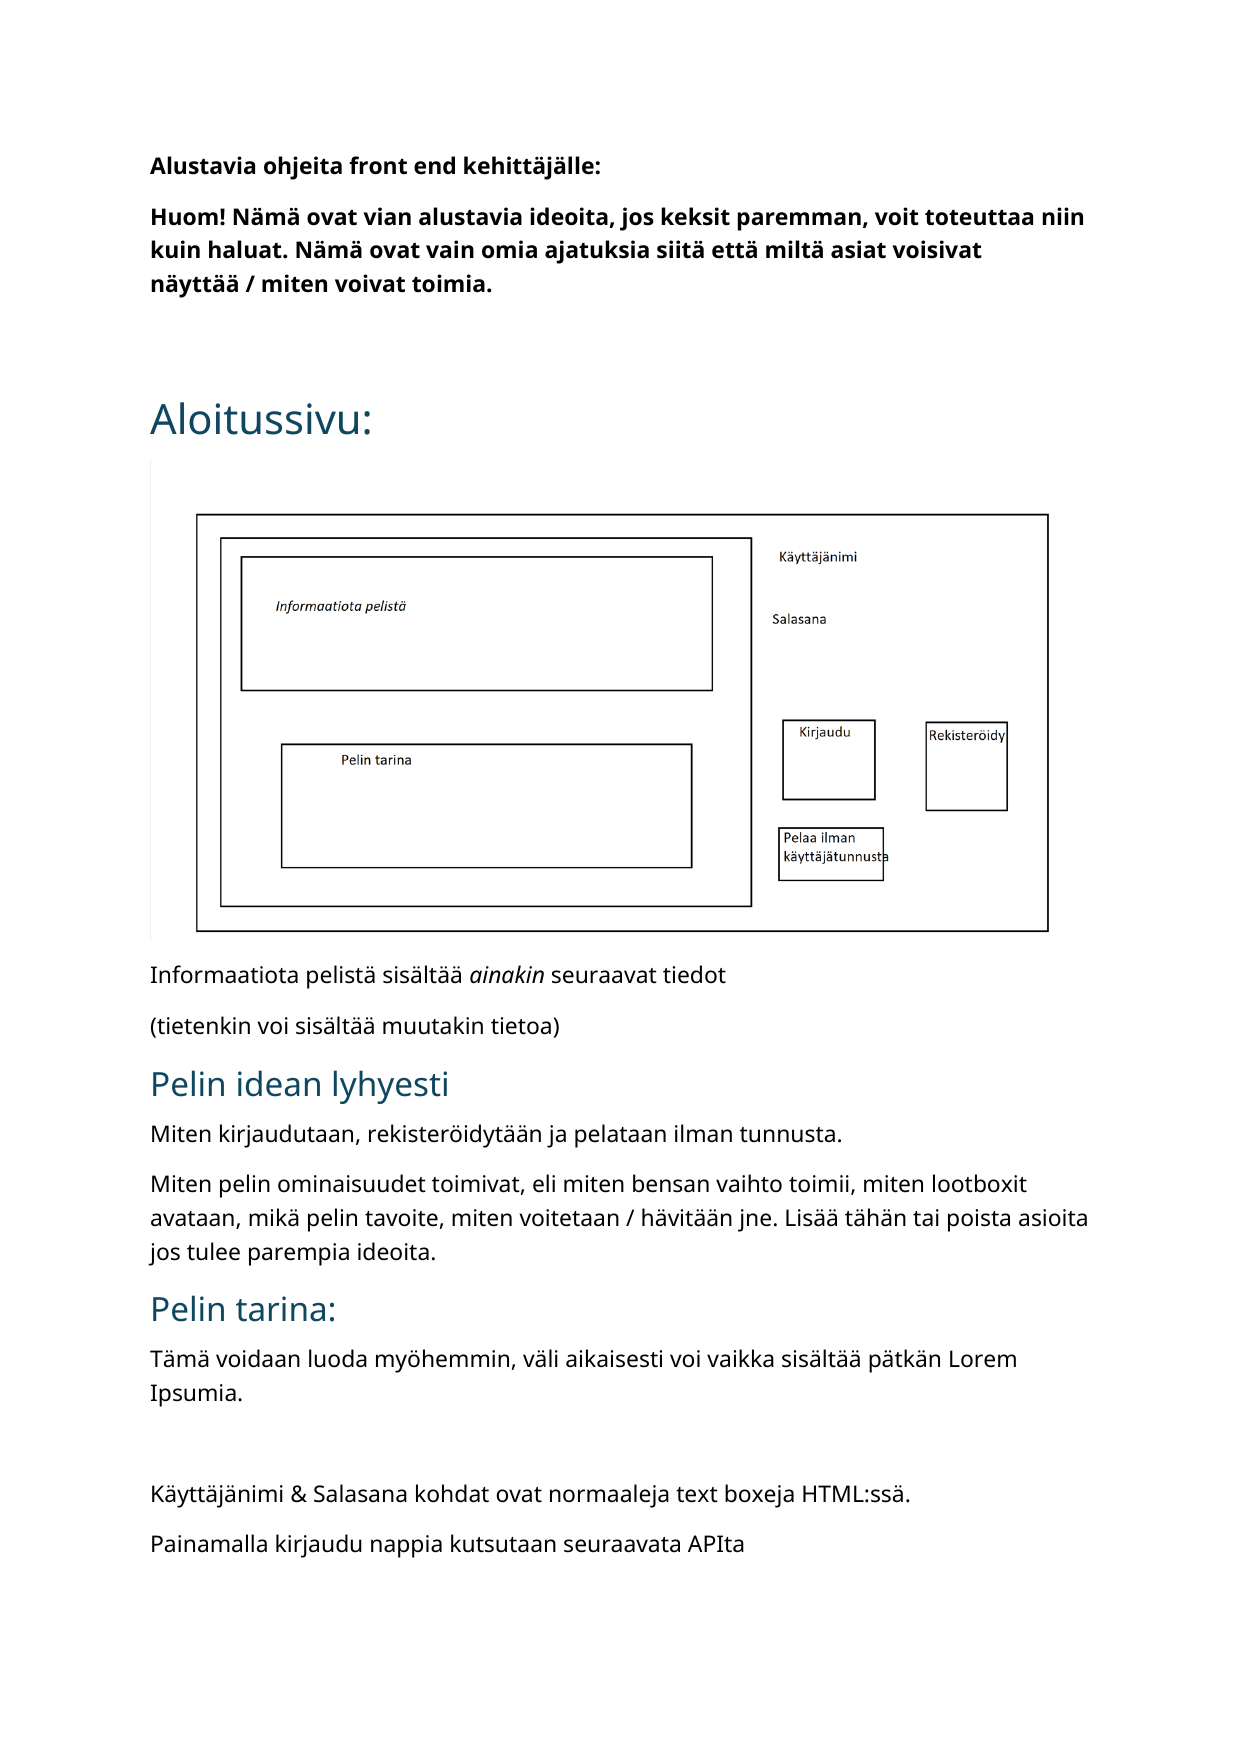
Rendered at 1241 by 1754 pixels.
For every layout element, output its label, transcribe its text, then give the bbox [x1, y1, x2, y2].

text Huom! Nämä ovat vian alustavia ideoita, jos keksit paremman, voit toteuttaa niin kuin haluat. Nämä ovat vain omia ajatuksia siitä että miltä asiat voisivat näyttää / miten voivat toimia. [150, 200, 1090, 299]
picture [150, 459, 1091, 941]
text Käyttäjänimi & Salasana kohdat ovat normaaleja text boxeja HTML:ssä. [150, 1478, 1090, 1509]
subtitle Pelin idean lyhyesti [150, 1060, 1090, 1106]
text Alustavia ohjeita front end kehittäjälle: [150, 150, 1090, 181]
text Informaatiota pelistä sisältää ainakin seuraavat tiedot [150, 959, 1090, 991]
subtitle Aloitussivu: [150, 389, 1090, 446]
subtitle Pelin tarina: [150, 1286, 1090, 1331]
text (tietenkin voi sisältää muutakin tietoa) [150, 1010, 1090, 1041]
text Painamalla kirjaudu nappia kutsutaan seuraavata APIta [150, 1528, 1090, 1559]
text Miten kirjaudutaan, rekisteröidytään ja pelataan ilman tunnusta. [150, 1118, 1090, 1149]
text Miten pelin ominaisuudet toimivat, eli miten bensan vaihto toimii, miten lootboxit avataan, mikä pelin tavoite, miten voitetaan / hävitään jne. Lisää tähän tai poista asioita jos tulee parempia ideoita. [150, 1168, 1090, 1267]
text Tämä voidaan luoda myöhemmin, väli aikaisesti voi vaikka sisältää pätkän Lorem Ipsumia. [150, 1343, 1090, 1408]
